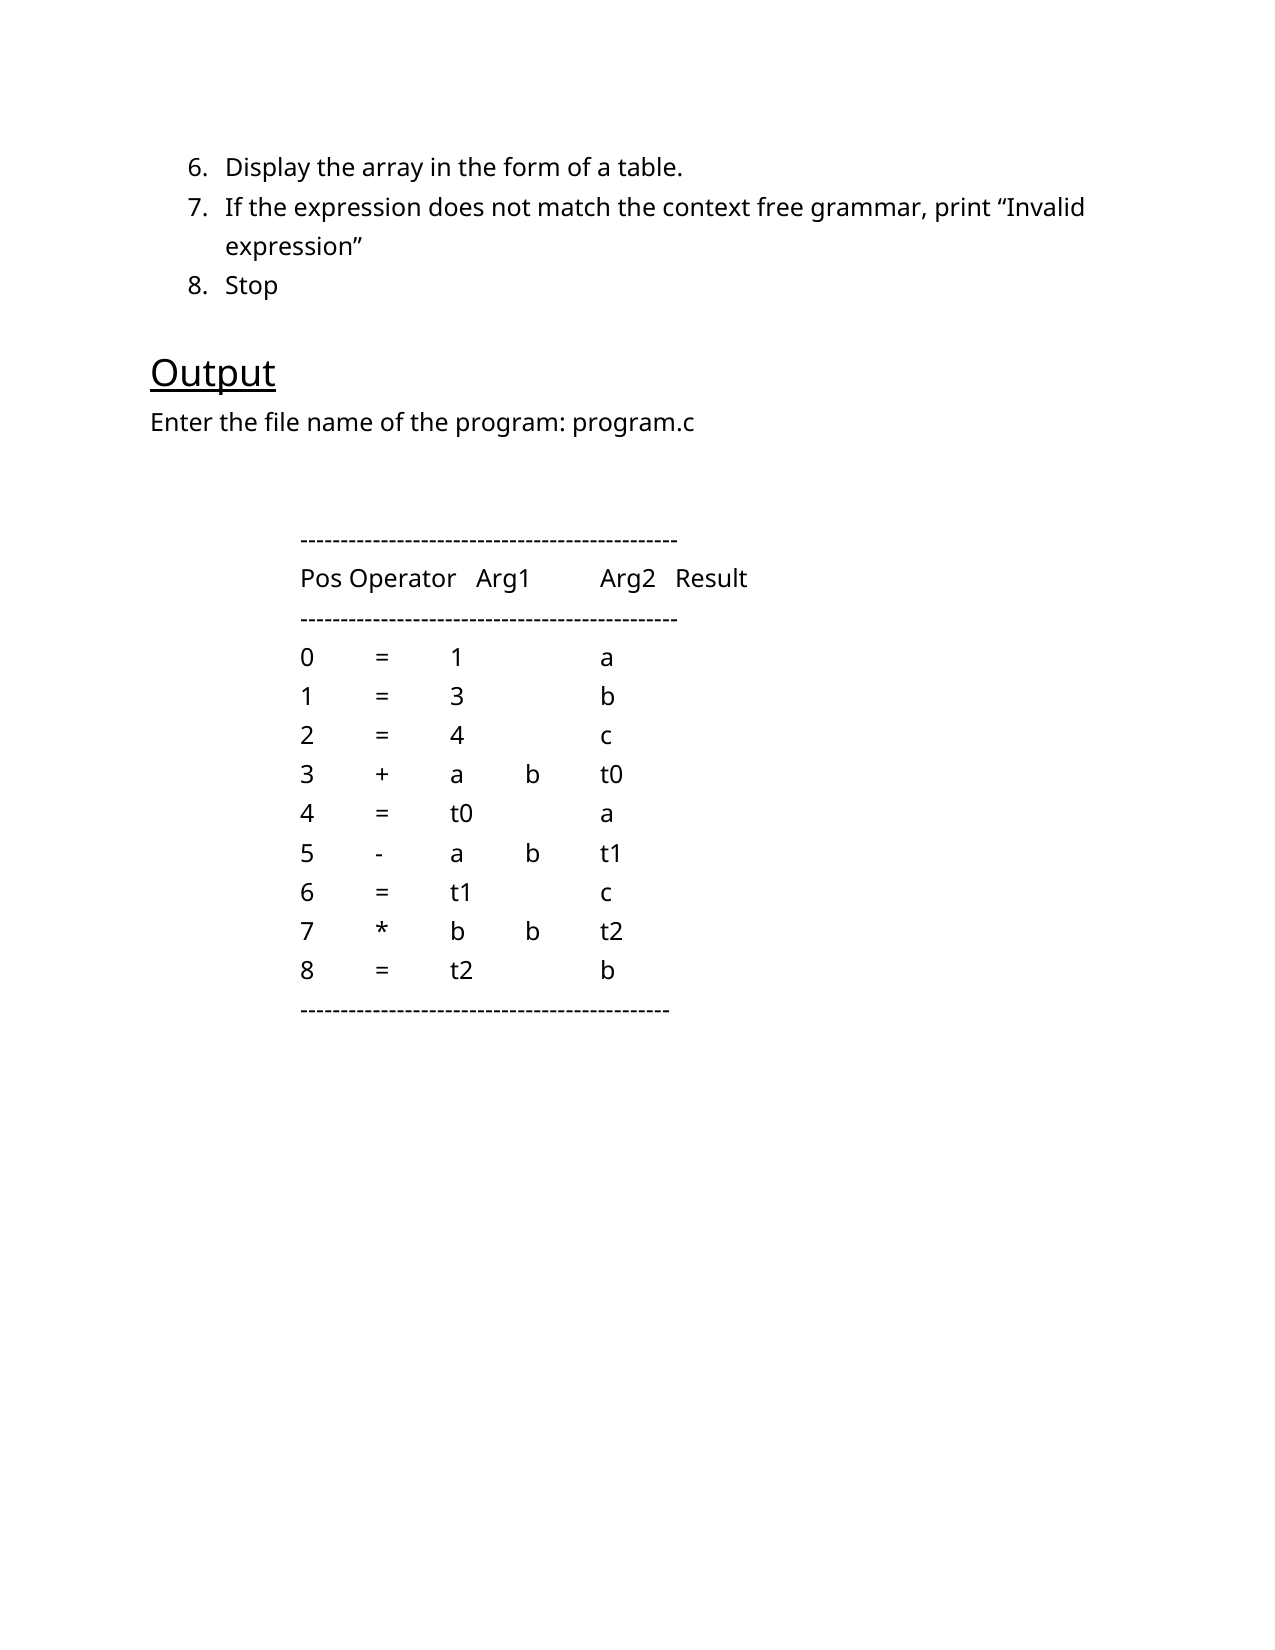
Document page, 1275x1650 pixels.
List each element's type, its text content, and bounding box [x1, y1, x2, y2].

text 8 = t2 b [150, 953, 1125, 987]
text 2 = 4 c [150, 718, 1125, 752]
text Output [150, 346, 1125, 397]
text ----------------------------------------------- [150, 600, 1125, 634]
text ---------------------------------------------- [150, 992, 1125, 1026]
list If the expression does not match the context free grammar, print “Invalid expression” [187, 189, 1125, 262]
text Pos Operator Arg1 Arg2 Result [150, 561, 1125, 595]
text 4 = t0 a [150, 796, 1125, 830]
list Stop [187, 267, 1125, 302]
text 0 = 1 a [150, 639, 1125, 673]
text 6 = t1 c [150, 874, 1125, 908]
text 1 = 3 b [150, 679, 1125, 713]
text 3 + a b t0 [150, 757, 1125, 791]
text 5 - a b t1 [150, 835, 1125, 869]
text 7 * b b t2 [150, 914, 1125, 948]
text ----------------------------------------------- [150, 522, 1125, 556]
text Enter the file name of the program: program.c [150, 404, 1125, 438]
list Display the array in the form of a table. [187, 150, 1125, 184]
